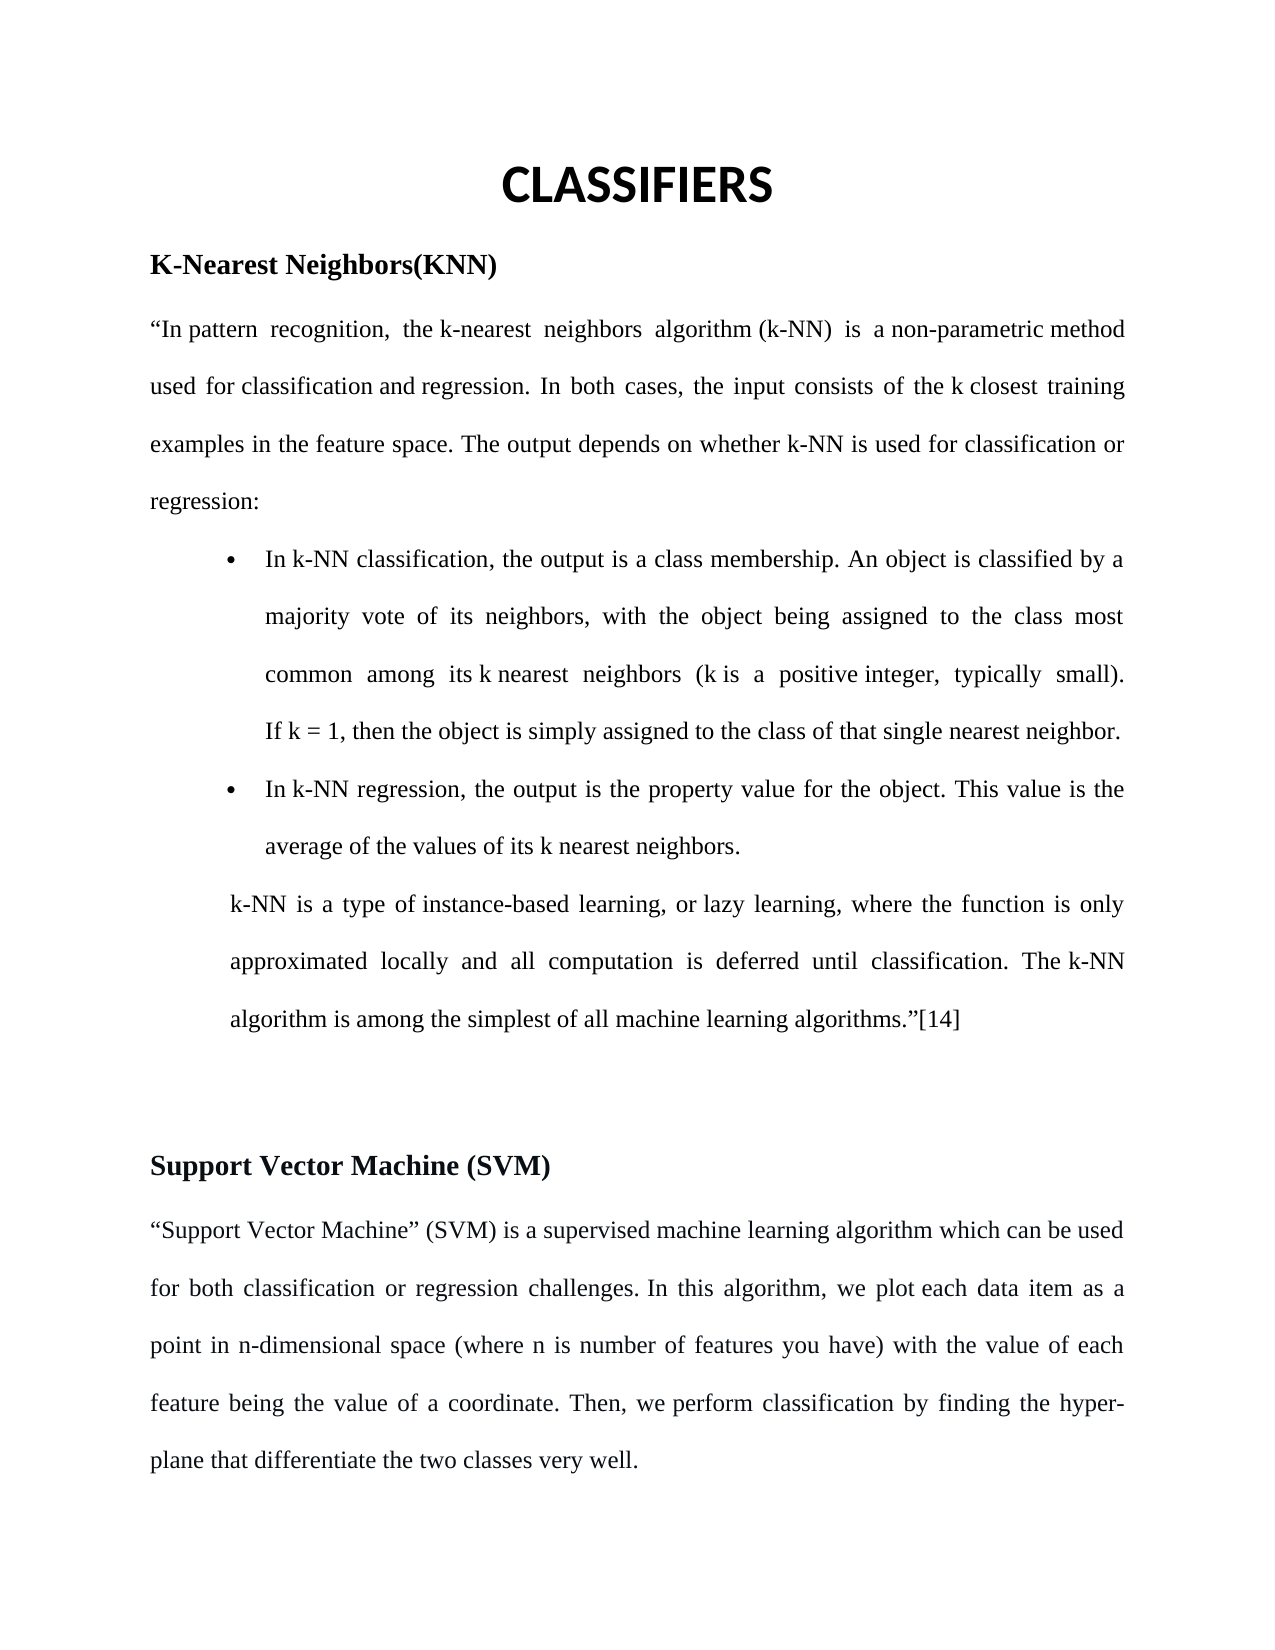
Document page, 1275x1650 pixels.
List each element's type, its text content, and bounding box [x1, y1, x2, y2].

text “Support Vector Machine” (SVM) is a supervised machine learning algorithm which can be used for both classification or regression challenges. In this algorithm, we plot each data item as a point in n-dimensional space (where n is number of features you have) with the value of each feature being the value of a coordinate. Then, we perform classification by finding the hyper-plane that differentiate the two classes very well. [150, 1215, 1125, 1474]
text “In pattern recognition, the k-nearest neighbors algorithm (k-NN) is a non-parametric method used for classification and regression. In both cases, the input consists of the k closest training examples in the feature space. The output depends on whether k-NN is used for classification or regression: [150, 314, 1125, 515]
list In k-NN classification, the output is a class membership. An object is classified by a majority vote of its neighbors, with the object being assigned to the class most common among its k nearest neighbors (k is a positive integer, typically small). If k = 1, then the object is simply assigned to the class of that single nearest neighbor. [227, 544, 1125, 745]
text Support Vector Machine (SVM) [150, 1148, 1125, 1182]
text CLASSIFIERS [150, 150, 1125, 216]
list In k-NN regression, the output is the property value for the object. This value is the average of the values of its k nearest neighbors. [227, 774, 1125, 860]
text k-NN is a type of instance-based learning, or lazy learning, where the function is only approximated locally and all computation is deferred until classification. The k-NN algorithm is among the simplest of all machine learning algorithms.”[14] [230, 889, 1125, 1033]
text K-Nearest Neighbors(KNN) [150, 247, 1125, 280]
